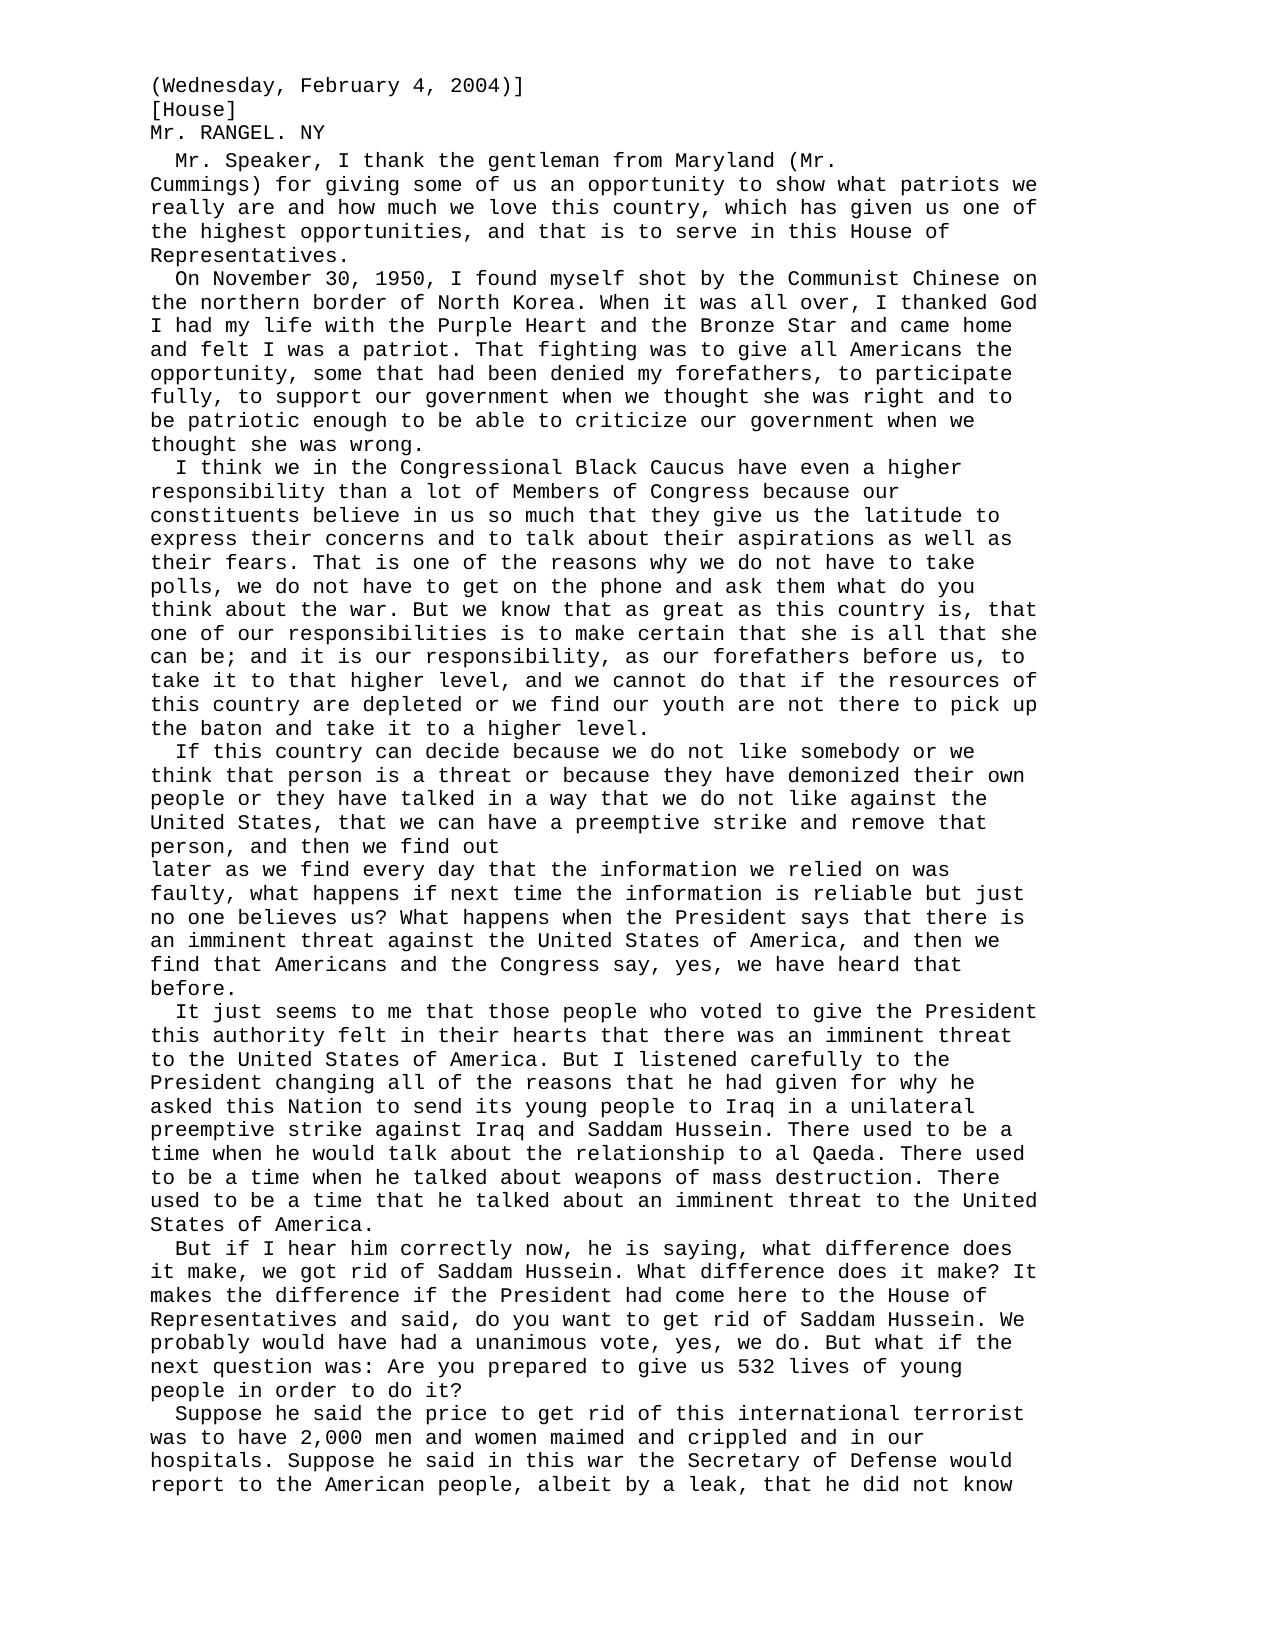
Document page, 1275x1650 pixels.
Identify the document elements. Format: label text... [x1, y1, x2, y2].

text before. [150, 978, 1125, 1001]
text express their concerns and to talk about their aspirations as well as [150, 528, 1125, 552]
text Representatives. [150, 244, 1125, 268]
text constituents believe in us so much that they give us the latitude to [150, 505, 1125, 528]
text asked this Nation to send its young people to Iraq in a unilateral [150, 1096, 1125, 1119]
text responsibility than a lot of Members of Congress because our [150, 481, 1125, 505]
text time when he would talk about the relationship to al Qaeda. There used [150, 1143, 1125, 1167]
text think about the war. But we know that as great as this country is, that [150, 599, 1125, 623]
text person, and then we find out [150, 836, 1125, 859]
text and felt I was a patriot. That fighting was to give all Americans the [150, 339, 1125, 363]
text opportunity, some that had been denied my forefathers, to participate [150, 363, 1125, 386]
text Cummings) for giving some of us an opportunity to show what patriots we [150, 174, 1125, 197]
text was to have 2,000 men and women maimed and crippled and in our [150, 1427, 1125, 1451]
text On November 30, 1950, I found myself shot by the Communist Chinese on [150, 268, 1125, 292]
text take it to that higher level, and we cannot do that if the resources of [150, 670, 1125, 694]
text probably would have had a unanimous vote, yes, we do. But what if the [150, 1332, 1125, 1356]
text no one believes us? What happens when the President says that there is [150, 907, 1125, 930]
text fully, to support our government when we thought she was right and to [150, 386, 1125, 410]
text really are and how much we love this country, which has given us one of [150, 197, 1125, 221]
text But if I hear him correctly now, he is saying, what difference does [150, 1238, 1125, 1261]
text makes the difference if the President had come here to the House of [150, 1285, 1125, 1309]
text used to be a time that he talked about an imminent threat to the United [150, 1190, 1125, 1214]
text one of our responsibilities is to make certain that she is all that she [150, 623, 1125, 647]
text people in order to do it? [150, 1379, 1125, 1403]
text be patriotic enough to be able to criticize our government when we [150, 410, 1125, 434]
text later as we find every day that the information we relied on was [150, 859, 1125, 883]
text polls, we do not have to get on the phone and ask them what do you [150, 576, 1125, 599]
text Mr. Speaker, I thank the gentleman from Maryland (Mr. [150, 150, 1125, 174]
text If this country can decide because we do not like somebody or we [150, 741, 1125, 765]
text the northern border of North Korea. When it was all over, I thanked God [150, 292, 1125, 316]
text to be a time when he talked about weapons of mass destruction. There [150, 1167, 1125, 1190]
text hospitals. Suppose he said in this war the Secretary of Defense would [150, 1451, 1125, 1474]
text next question was: Are you prepared to give us 532 lives of young [150, 1356, 1125, 1379]
text an imminent threat against the United States of America, and then we [150, 930, 1125, 954]
text States of America. [150, 1214, 1125, 1238]
text think that person is a threat or because they have demonized their own [150, 765, 1125, 788]
text people or they have talked in a way that we do not like against the [150, 788, 1125, 812]
text to the United States of America. But I listened carefully to the [150, 1048, 1125, 1072]
text the baton and take it to a higher level. [150, 717, 1125, 741]
text preemptive strike against Iraq and Saddam Hussein. There used to be a [150, 1119, 1125, 1143]
text United States, that we can have a preemptive strike and remove that [150, 812, 1125, 836]
text can be; and it is our responsibility, as our forefathers before us, to [150, 647, 1125, 670]
text it make, we got rid of Saddam Hussein. What difference does it make? It [150, 1261, 1125, 1285]
text Suppose he said the price to get rid of this international terrorist [150, 1403, 1125, 1427]
text their fears. That is one of the reasons why we do not have to take [150, 552, 1125, 576]
text thought she was wrong. [150, 434, 1125, 457]
text the highest opportunities, and that is to serve in this House of [150, 221, 1125, 244]
text report to the American people, albeit by a leak, that he did not know [150, 1474, 1125, 1498]
text I had my life with the Purple Heart and the Bronze Star and came home [150, 316, 1125, 339]
text this authority felt in their hearts that there was an imminent threat [150, 1025, 1125, 1048]
text faulty, what happens if next time the information is reliable but just [150, 883, 1125, 907]
text It just seems to me that those people who voted to give the President [150, 1001, 1125, 1025]
text I think we in the Congressional Black Caucus have even a higher [150, 457, 1125, 481]
text Representatives and said, do you want to get rid of Saddam Hussein. We [150, 1309, 1125, 1332]
text this country are depleted or we find our youth are not there to pick up [150, 694, 1125, 717]
text find that Americans and the Congress say, yes, we have heard that [150, 954, 1125, 978]
text President changing all of the reasons that he had given for why he [150, 1072, 1125, 1096]
